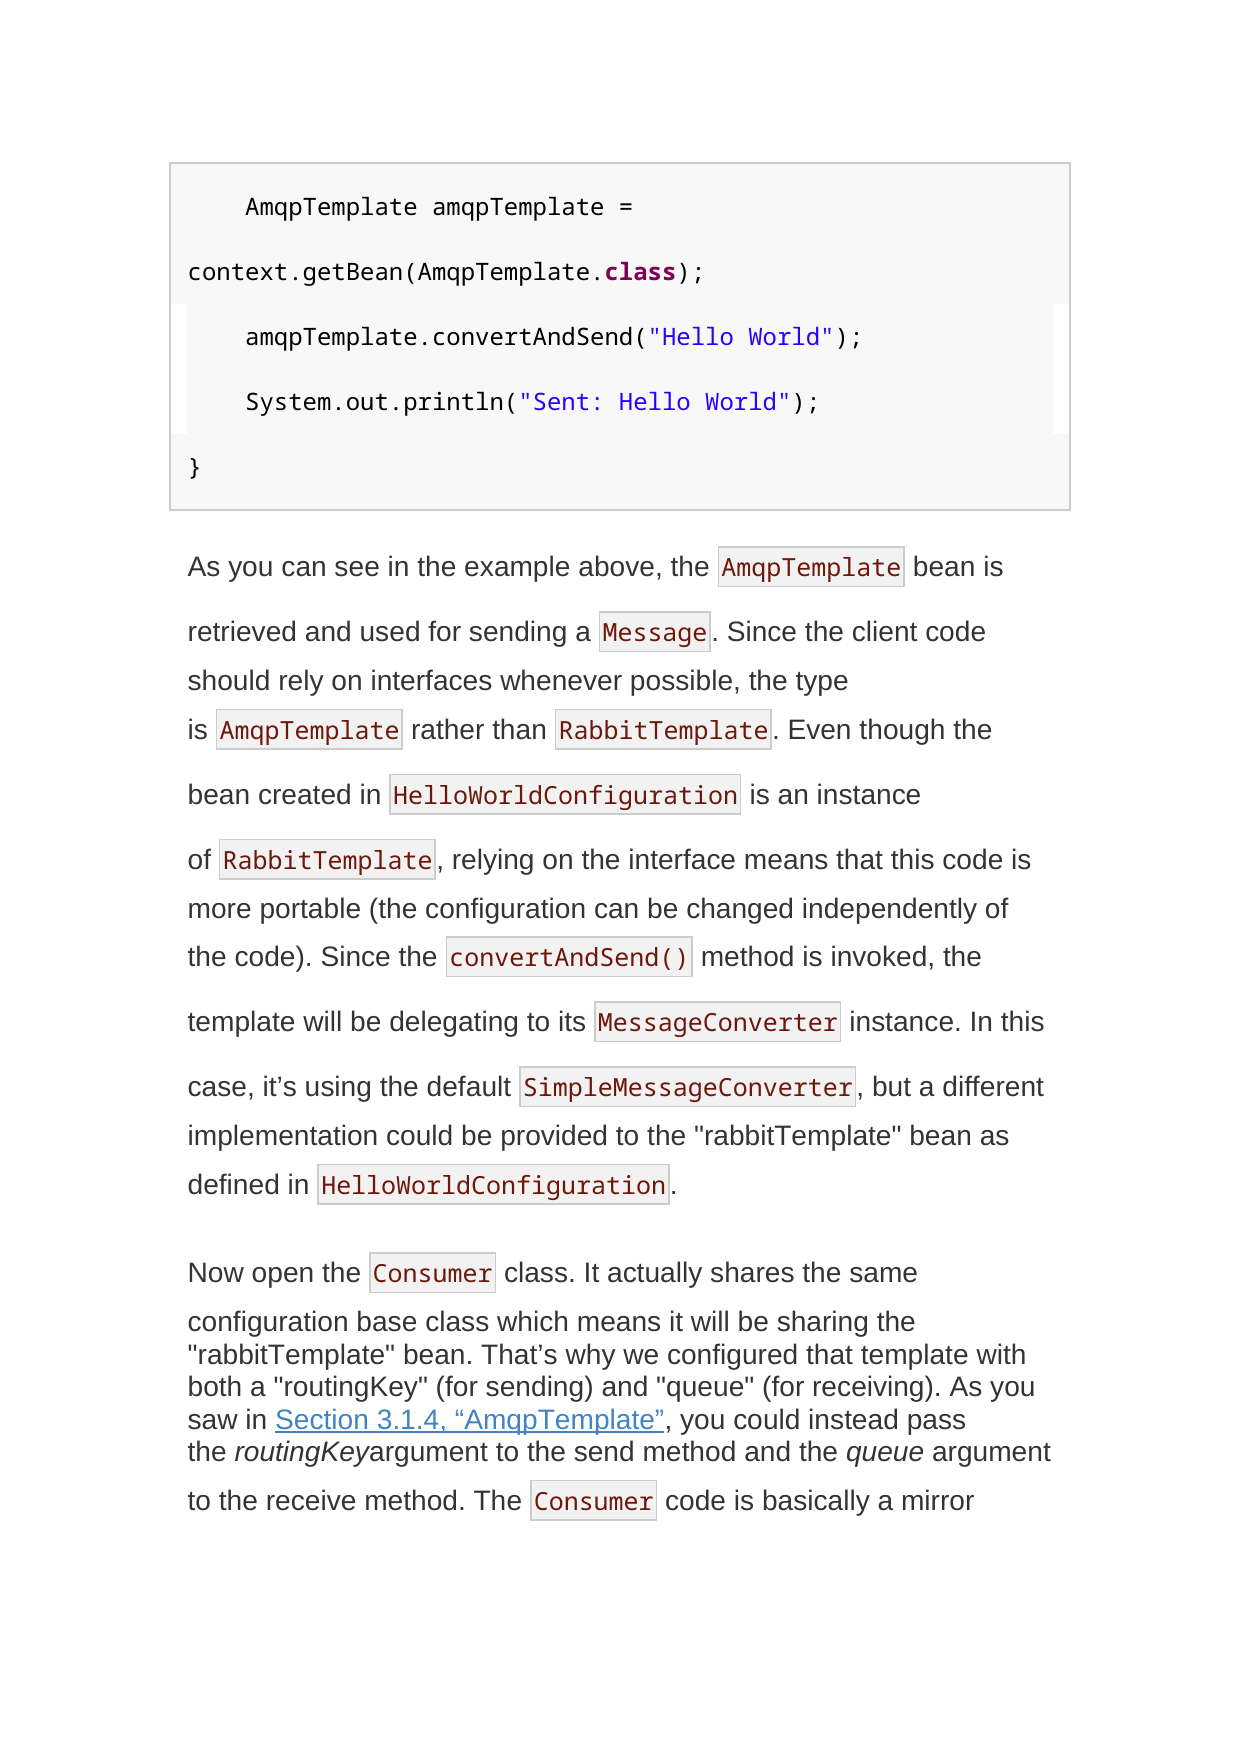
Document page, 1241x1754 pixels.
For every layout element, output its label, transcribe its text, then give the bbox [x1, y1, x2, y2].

text As you can see in the example above, the AmqpTemplate bean is retrieved and used for sending a Message. Since the client code should rely on interfaces whenever possible, the type is AmqpTemplate rather than RabbitTemplate. Even though the bean created in HelloWorldConfiguration is an instance of RabbitTemplate, relying on the interface means that this code is more portable (the configuration can be changed independently of the code). Since the convertAndSend() method is invoked, the template will be delegating to its MessageConverter instance. In this case, it’s using the default SimpleMessageConverter, but a different implementation could be provided to the "rabbitTemplate" bean as defined in HelloWorldConfiguration. [187, 534, 1053, 1217]
text AmqpTemplate amqpTemplate = context.getBean(AmqpTemplate.class); [171, 164, 1069, 304]
text } [171, 422, 1069, 509]
text System.out.println("Sent: Hello World"); [187, 369, 1053, 422]
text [187, 1240, 1053, 1533]
text amqpTemplate.convertAndSend("Hello World"); [187, 304, 1053, 369]
